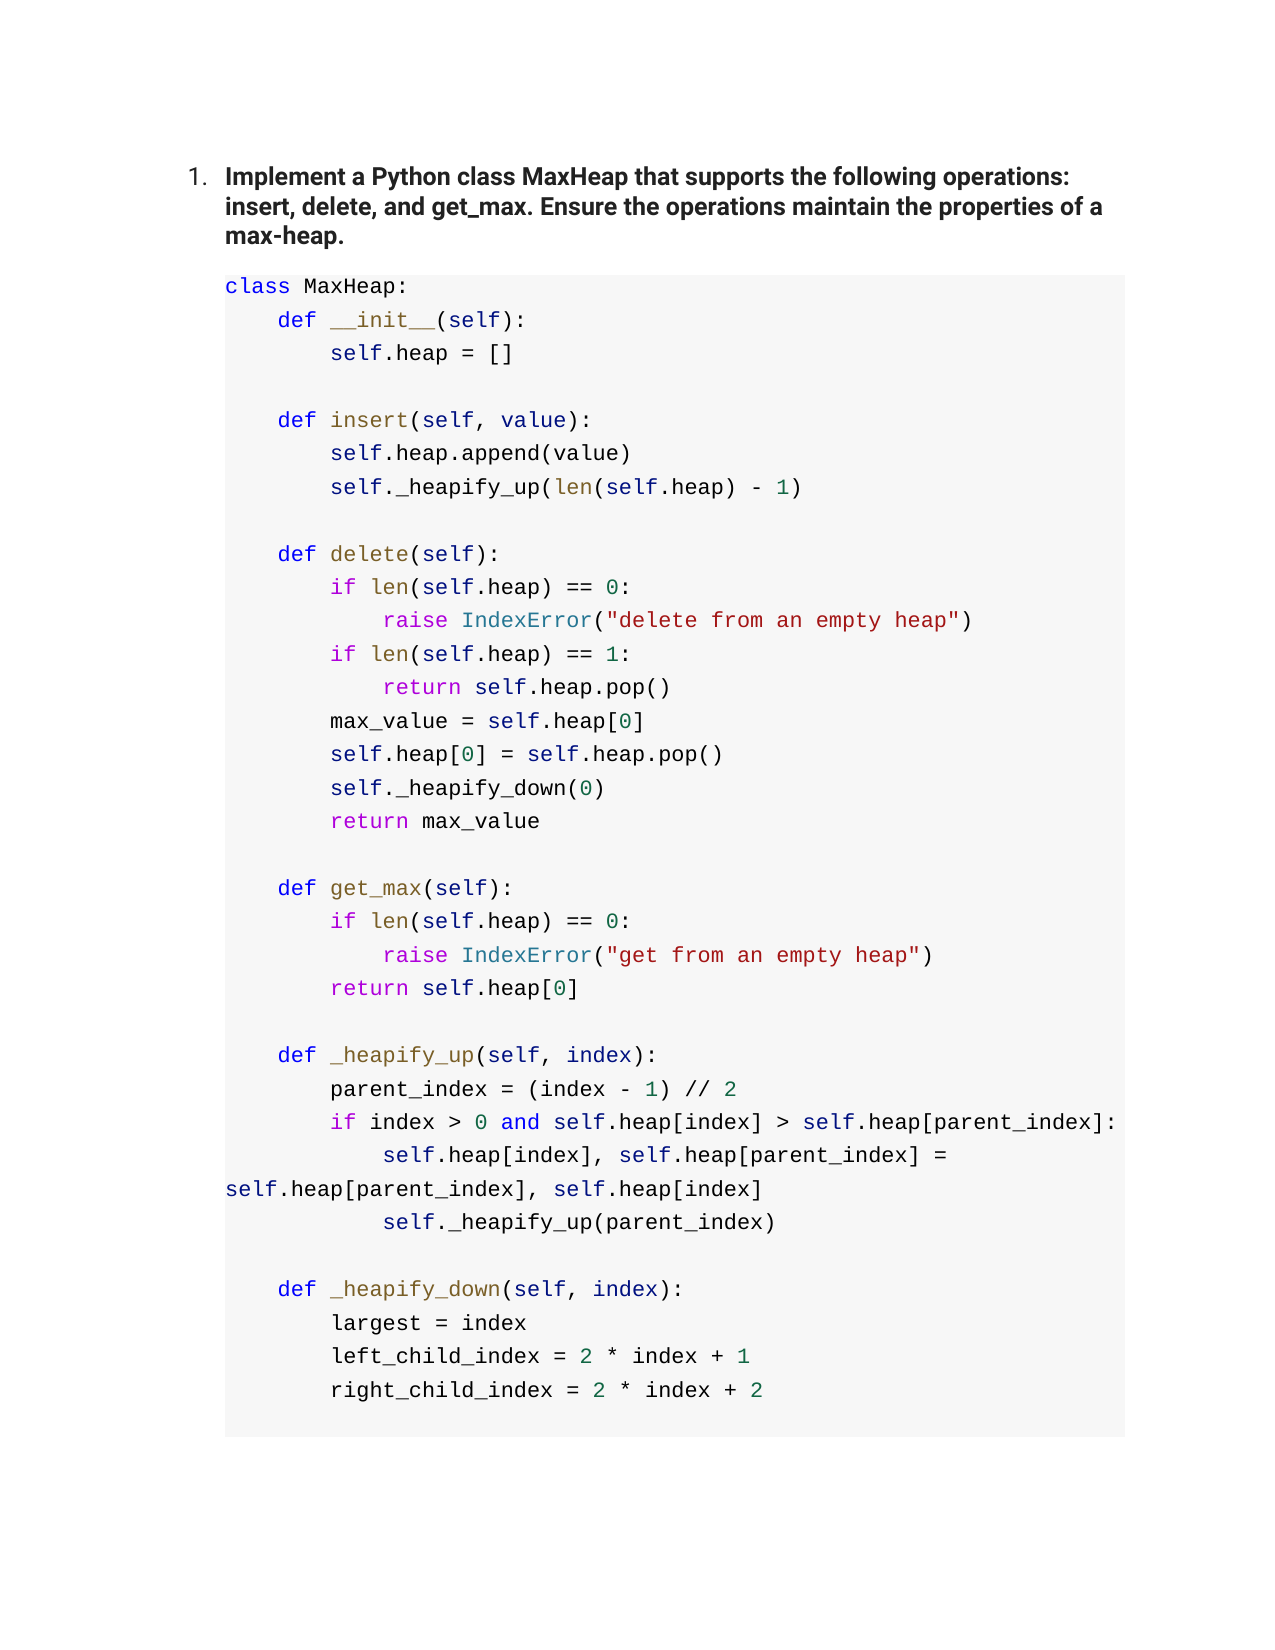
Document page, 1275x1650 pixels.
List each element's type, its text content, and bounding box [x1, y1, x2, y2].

text self.heap.append(value) [225, 442, 1125, 467]
text self._heapify_down(0) [225, 777, 1125, 802]
text if index > 0 and self.heap[index] > self.heap[parent_index]: [225, 1111, 1125, 1136]
text self.heap[0] = self.heap.pop() [225, 743, 1125, 768]
text def get_max(self): [225, 877, 1125, 902]
text def __init__(self): [225, 309, 1125, 333]
text largest = index [225, 1312, 1125, 1337]
text return max_value [225, 810, 1125, 835]
text self._heapify_up(len(self.heap) - 1) [225, 476, 1125, 501]
text parent_index = (index - 1) // 2 [225, 1078, 1125, 1103]
text raise IndexError("get from an empty heap") [225, 944, 1125, 969]
text self.heap[index], self.heap[parent_index] = self.heap[parent_index], self.heap[index] [225, 1145, 1125, 1203]
text def insert(self, value): [225, 409, 1125, 434]
text def _heapify_up(self, index): [225, 1044, 1125, 1069]
list Implement a Python class MaxHeap that supports the following operations: insert, delete, and get_max. Ensure the operations maintain the properties of a max-heap. [187, 162, 1125, 250]
text if len(self.heap) == 1: [225, 643, 1125, 668]
text if len(self.heap) == 0: [225, 576, 1125, 601]
text def delete(self): [225, 543, 1125, 568]
text return self.heap[0] [225, 977, 1125, 1002]
text def _heapify_down(self, index): [225, 1278, 1125, 1303]
text return self.heap.pop() [225, 677, 1125, 701]
text self._heapify_up(parent_index) [225, 1212, 1125, 1236]
text if len(self.heap) == 0: [225, 911, 1125, 935]
text self.heap = [] [225, 342, 1125, 367]
text class MaxHeap: [225, 275, 1125, 300]
text max_value = self.heap[0] [225, 710, 1125, 735]
text right_child_index = 2 * index + 2 [225, 1379, 1125, 1403]
text raise IndexError("delete from an empty heap") [225, 610, 1125, 634]
text left_child_index = 2 * index + 1 [225, 1345, 1125, 1370]
